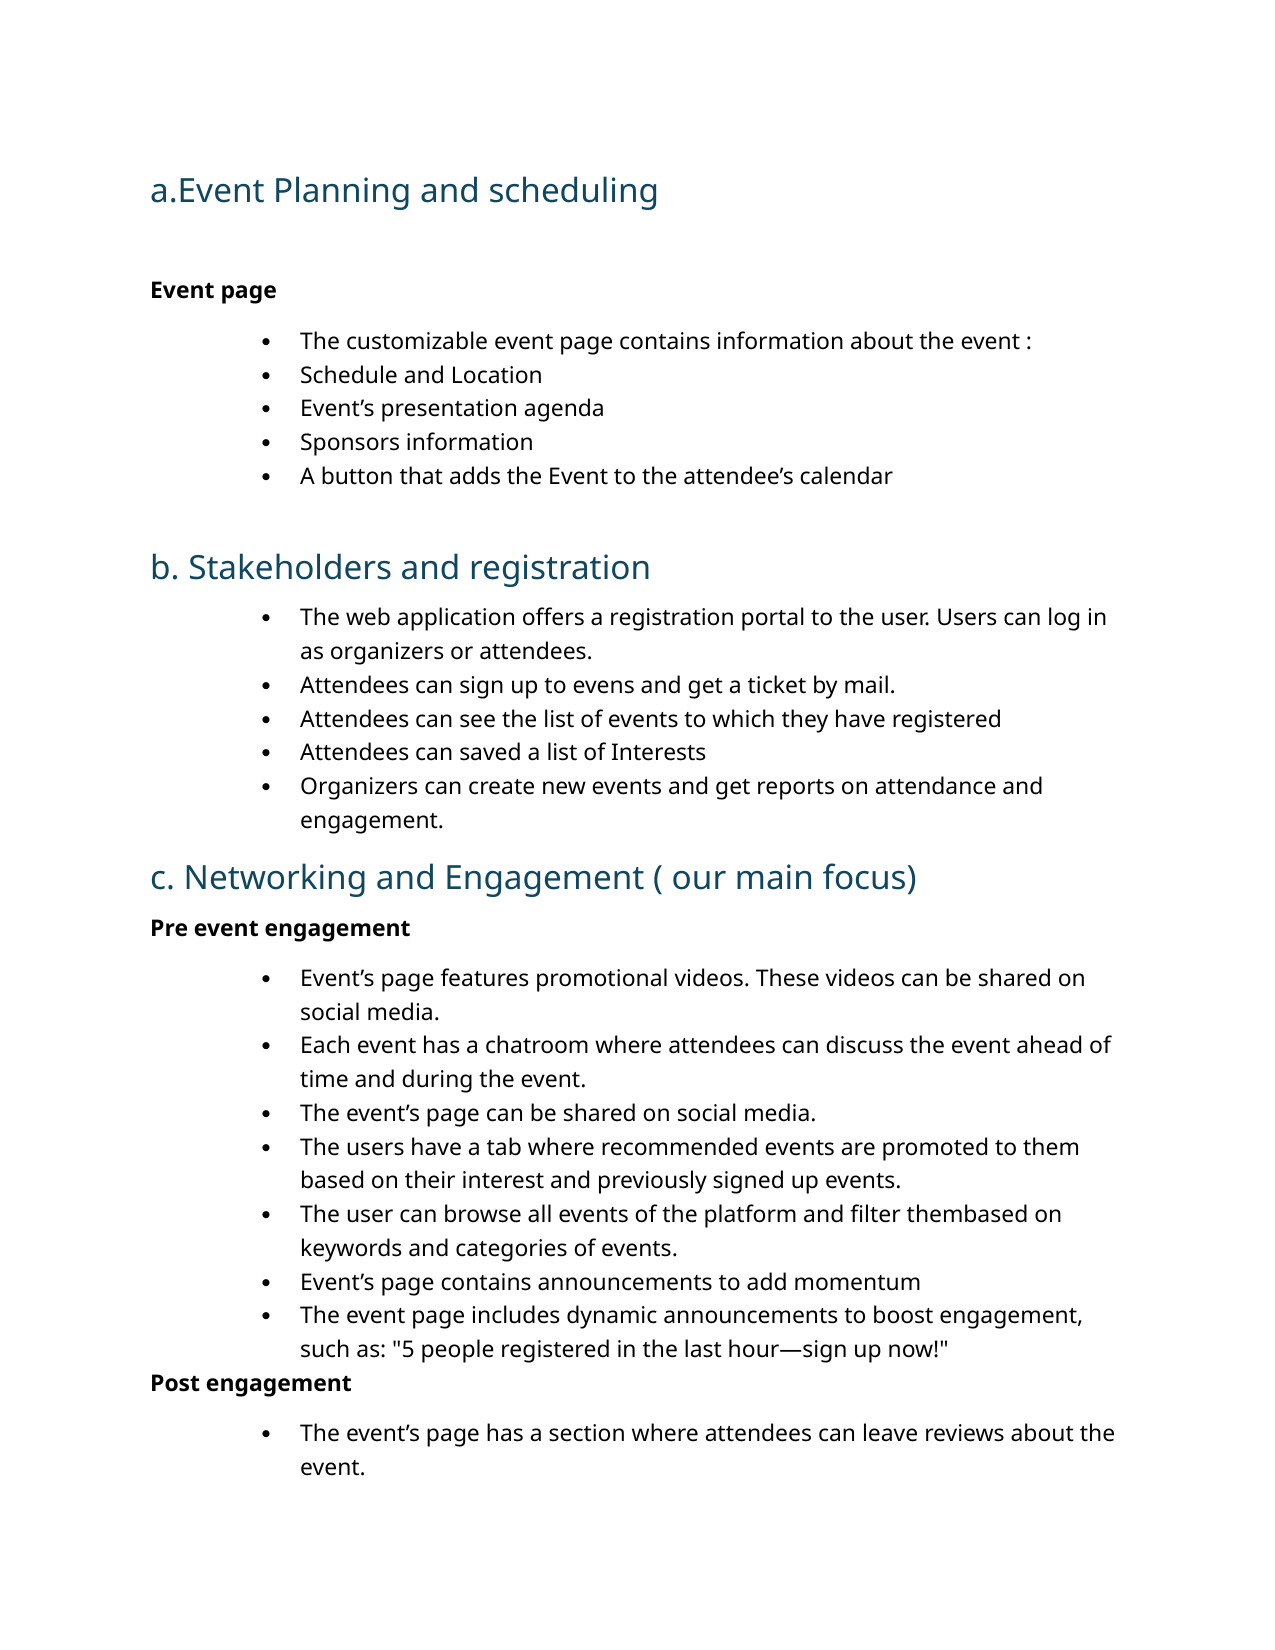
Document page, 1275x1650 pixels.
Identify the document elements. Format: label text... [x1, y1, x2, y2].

text Pre event engagement [150, 911, 1125, 943]
list The web application offers a registration portal to the user. Users can log in as organizers or attendees. [262, 601, 1125, 666]
list Sponsors information [262, 426, 1125, 457]
list Attendees can see the list of events to which they have registered [262, 702, 1125, 734]
list Event’s page features promotional videos. These videos can be shared on social media. [262, 962, 1125, 1027]
subtitle c. Networking and Engagement ( our main focus) [150, 854, 1125, 899]
list The event’s page has a section where attendees can leave reviews about the event. [262, 1417, 1125, 1482]
text Event page [150, 274, 1125, 306]
list Organizers can create new events and get reports on attendance and engagement. [262, 770, 1125, 835]
subtitle b. Stakeholders and registration [150, 544, 1125, 589]
list Attendees can saved a list of Interests [262, 736, 1125, 767]
list The event page includes dynamic announcements to boost engagement, such as: "5 people registered in the last hour—sign up now!" [262, 1299, 1125, 1364]
list Each event has a chatroom where attendees can discuss the event ahead of time and during the event. [262, 1029, 1125, 1094]
list The users have a tab where recommended events are promoted to them based on their interest and previously signed up events. [262, 1131, 1125, 1196]
subtitle a.Event Planning and scheduling [150, 167, 1125, 212]
list The event’s page can be shared on social media. [262, 1097, 1125, 1128]
list A button that adds the Event to the attendee’s calendar [262, 460, 1125, 491]
list Attendees can sign up to evens and get a ticket by mail. [262, 669, 1125, 700]
list The customizable event page contains information about the event : [262, 325, 1125, 356]
list Schedule and Location [262, 358, 1125, 390]
list Event’s presentation agenda [262, 392, 1125, 423]
text Post engagement [150, 1367, 1125, 1398]
list Event’s page contains announcements to add momentum [262, 1266, 1125, 1297]
list The user can browse all events of the platform and filter thembased on keywords and categories of events. [262, 1198, 1125, 1263]
